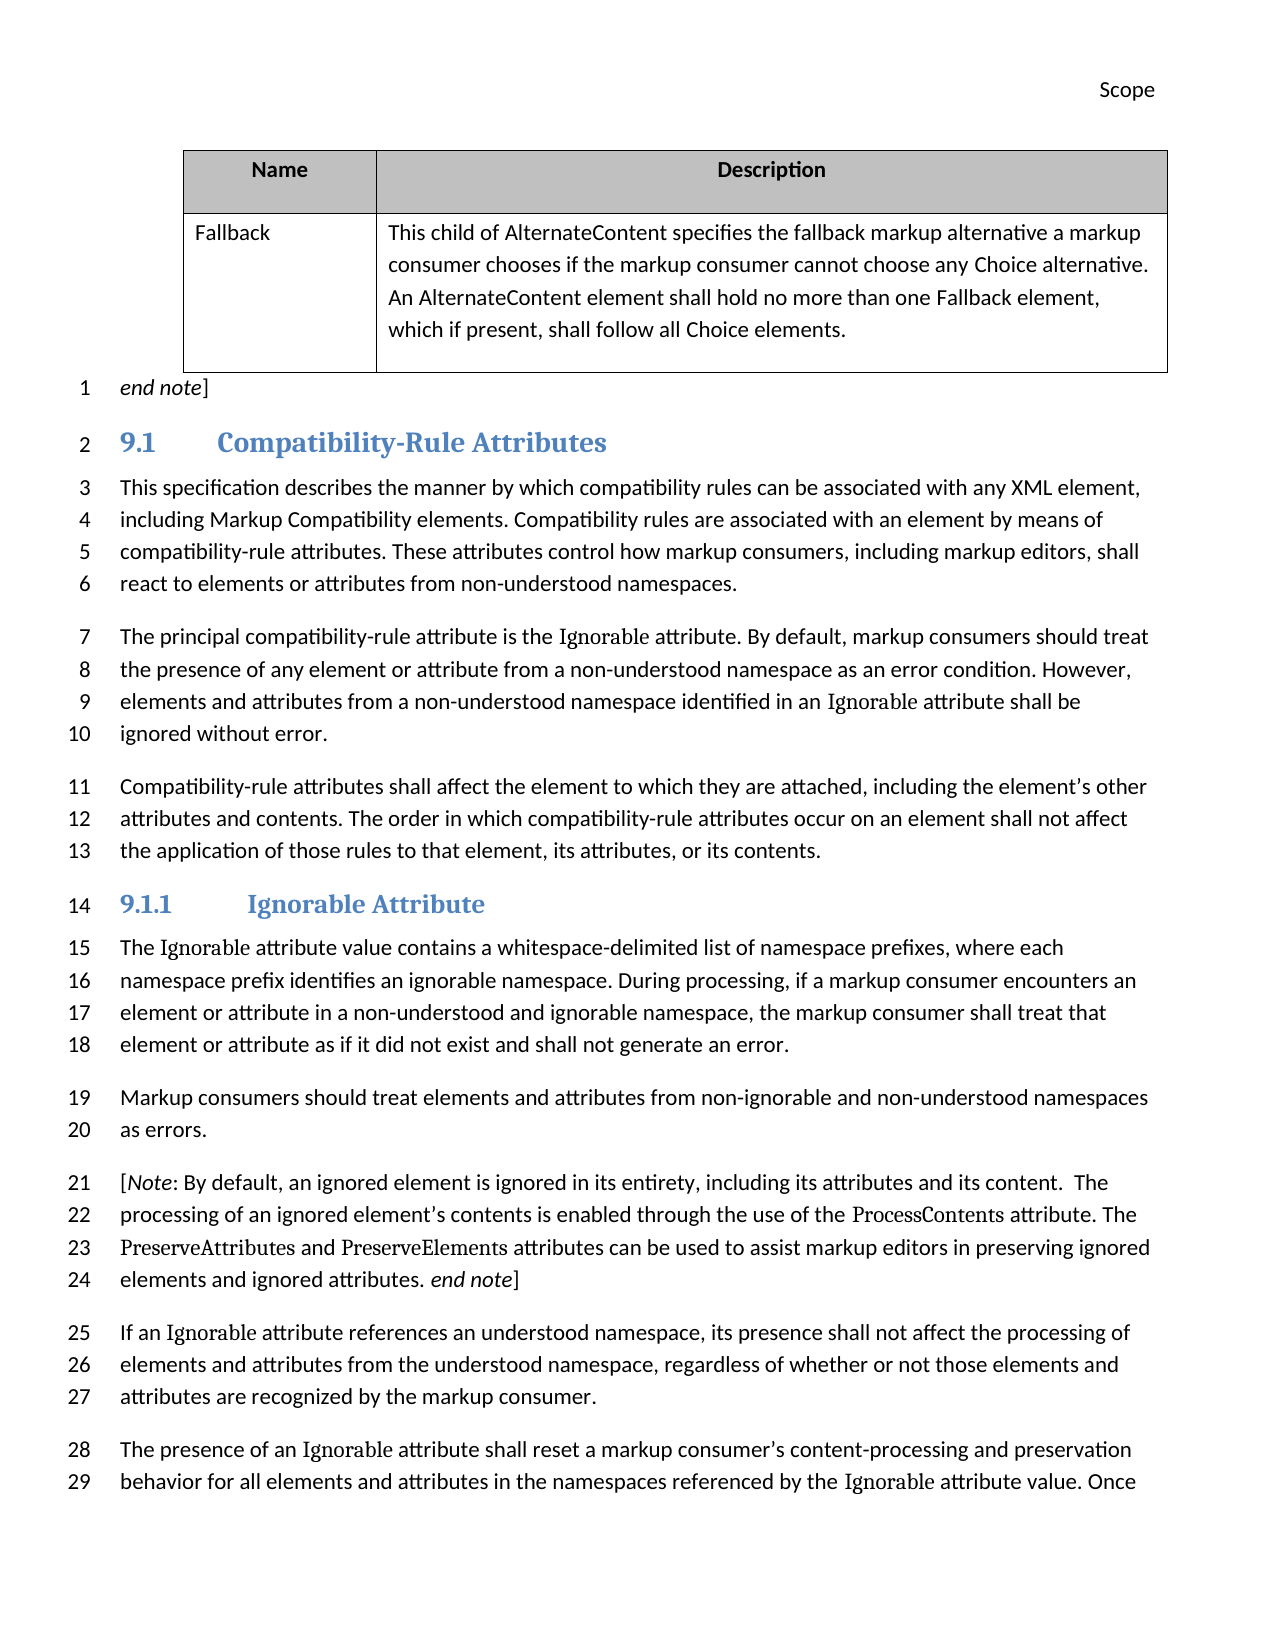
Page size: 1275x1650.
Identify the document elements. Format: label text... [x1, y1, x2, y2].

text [120, 1435, 1155, 1496]
text The principal compatibility-rule attribute is the Ignorable attribute. By default, markup consumers should treat the presence of any element or attribute from a non-understood namespace as an error condition. However, elements and attributes from a non-understood namespace identified in an Ignorable attribute shall be ignored without error. [120, 622, 1155, 747]
text [Note: By default, an ignored element is ignored in its entirety, including its attributes and its content. The processing of an ignored element’s contents is enabled through the use of the ProcessContents attribute. The PreserveAttributes and PreserveElements attributes can be used to assist markup editors in preserving ignored elements and ignored attributes. end note] [120, 1168, 1155, 1293]
table_header Name [184, 151, 376, 213]
text end note] [120, 373, 1155, 401]
subtitle Compatibility-Rule Attributes [120, 426, 1155, 459]
text Compatibility-rule attributes shall affect the element to which they are attached, including the element’s other attributes and contents. The order in which compatibility-rule attributes occur on an element shall not affect the application of those rules to that element, its attributes, or its contents. [120, 772, 1155, 864]
text This specification describes the manner by which compatibility rules can be associated with any XML element, including Markup Compatibility elements. Compatibility rules are associated with an element by means of compatibility-rule attributes. These attributes control how markup consumers, including markup editors, shall react to elements or attributes from non-understood namespaces. [120, 473, 1155, 597]
table_header Description [377, 151, 1167, 213]
text If an Ignorable attribute references an understood namespace, its presence shall not affect the processing of elements and attributes from the understood namespace, regardless of whether or not those elements and attributes are recognized by the markup consumer. [120, 1318, 1155, 1410]
table_cell Fallback [184, 214, 376, 372]
table_cell This child of AlternateContent specifies the fallback markup alternative a markup consumer chooses if the markup consumer cannot choose any Choice alternative. An AlternateContent element shall hold no more than one Fallback element, which if present, shall follow all Choice elements. [377, 214, 1167, 372]
text Markup consumers should treat elements and attributes from non-ignorable and non-understood namespaces as errors. [120, 1083, 1155, 1143]
text The Ignorable attribute value contains a whitespace-delimited list of namespace prefixes, where each namespace prefix identifies an ignorable namespace. During processing, if a markup consumer encounters an element or attribute in a non-understood and ignorable namespace, the markup consumer shall treat that element or attribute as if it did not exist and shall not generate an error. [120, 933, 1155, 1058]
subtitle Ignorable Attribute [120, 889, 1155, 921]
